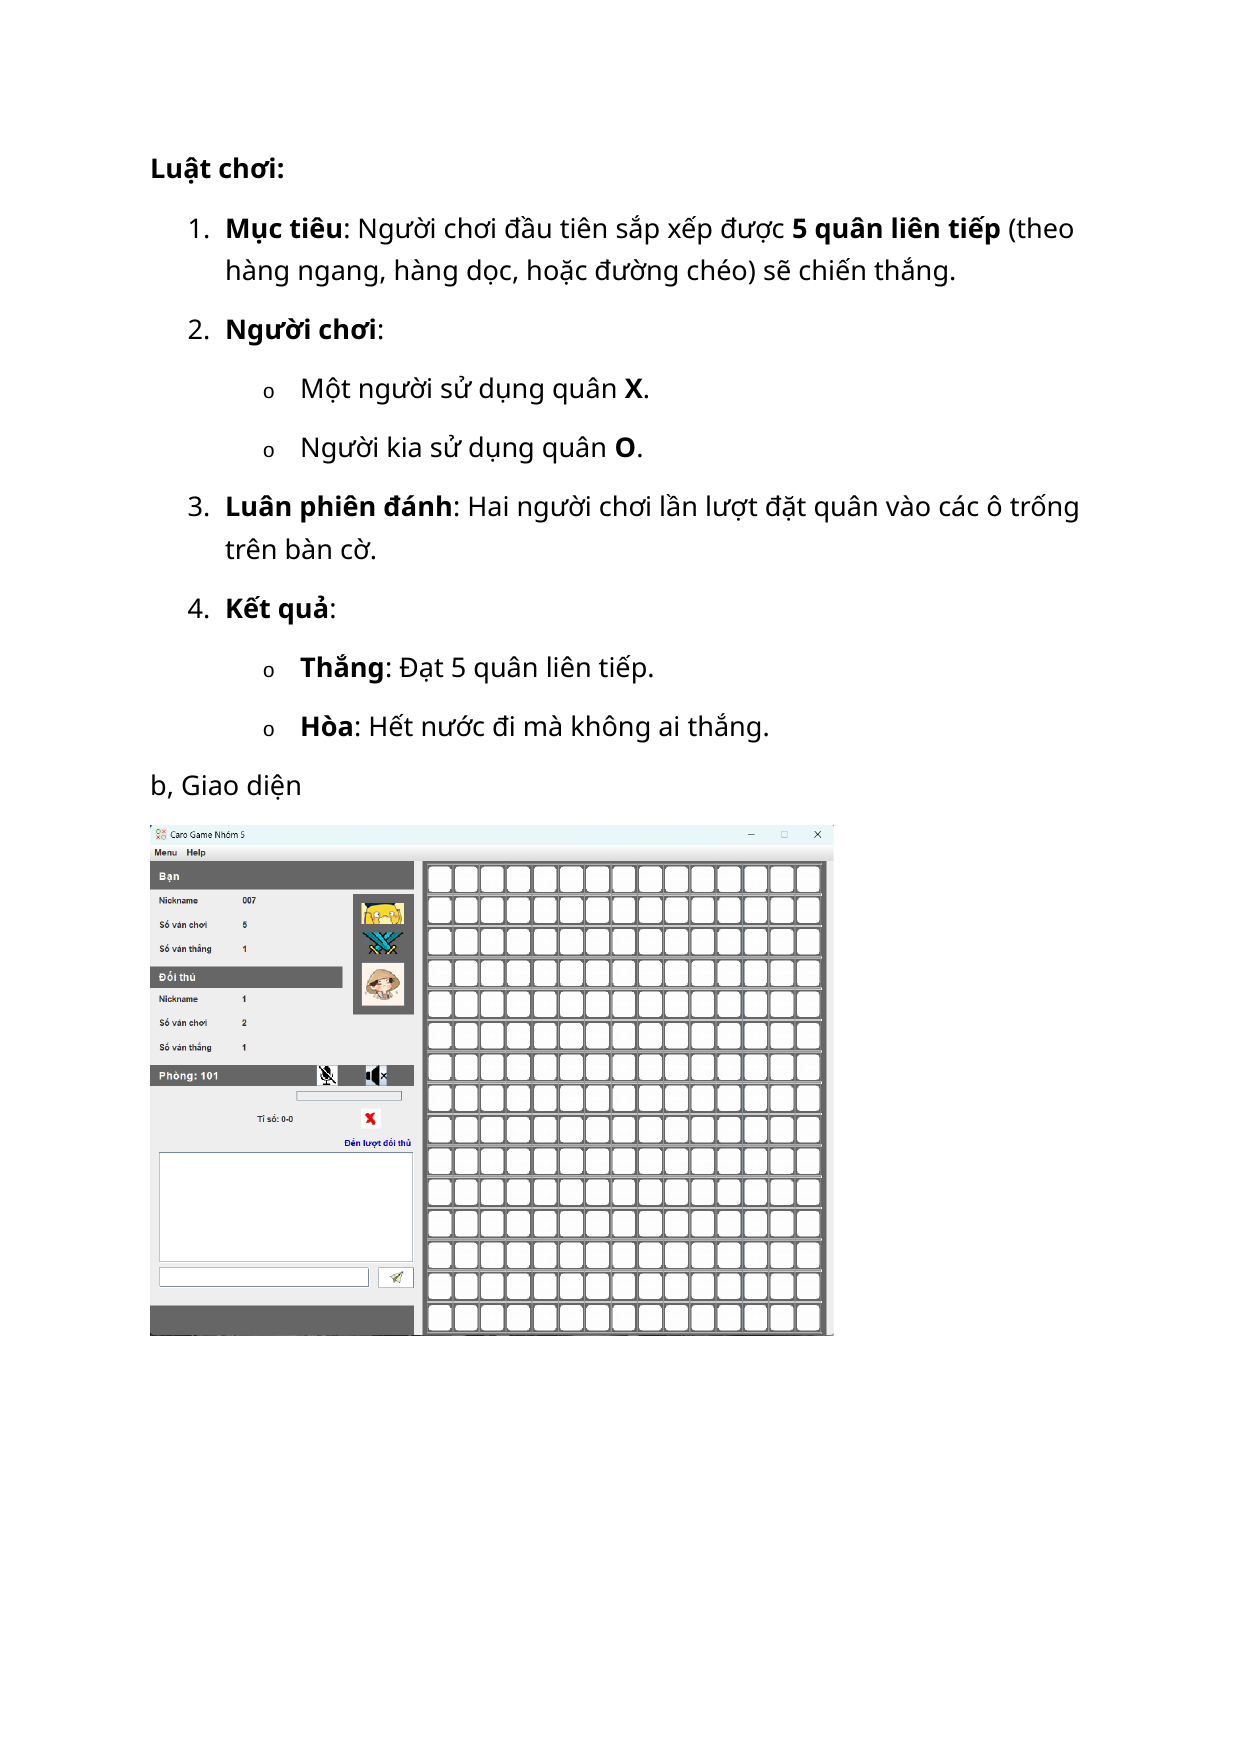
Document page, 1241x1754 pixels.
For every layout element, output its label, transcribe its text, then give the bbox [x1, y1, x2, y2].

text Luật chơi: [150, 150, 1090, 187]
list Luân phiên đánh: Hai người chơi lần lượt đặt quân vào các ô trống trên bàn cờ. [187, 488, 1090, 567]
list Người chơi: [187, 311, 1090, 347]
picture [150, 825, 834, 1336]
list Hòa: Hết nước đi mà không ai thắng. [262, 707, 1090, 744]
list Người kia sử dụng quân O. [262, 429, 1090, 466]
text b, Giao diện [150, 766, 1090, 803]
list Kết quả: [187, 589, 1090, 626]
list Thắng: Đạt 5 quân liên tiếp. [262, 648, 1090, 685]
list Một người sử dụng quân X. [262, 369, 1090, 406]
list Mục tiêu: Người chơi đầu tiên sắp xếp được 5 quân liên tiếp (theo hàng ngang, hàng dọc, hoặc đường chéo) sẽ chiến thắng. [187, 209, 1090, 288]
